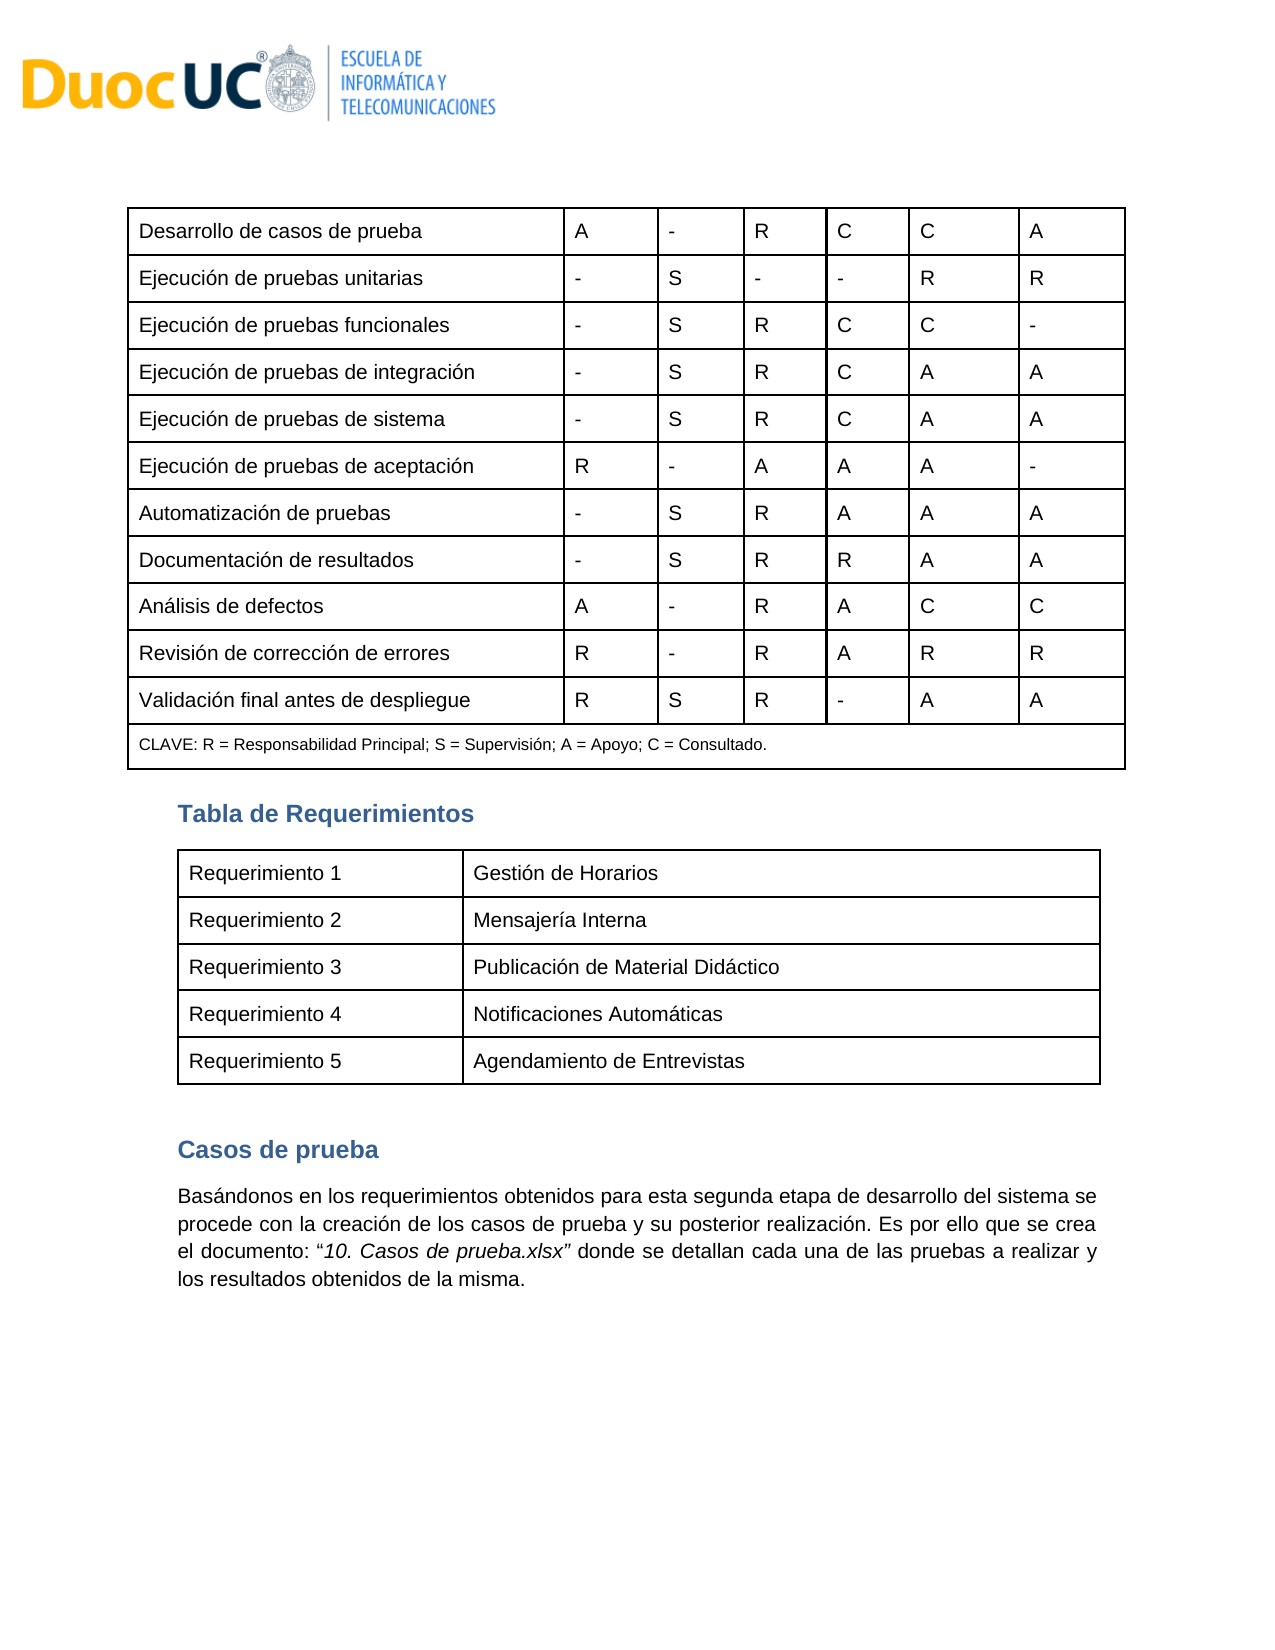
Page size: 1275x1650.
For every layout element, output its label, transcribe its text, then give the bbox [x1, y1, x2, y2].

text Basándonos en los requerimientos obtenidos para esta segunda etapa de desarrollo del sistema se procede con la creación de los casos de prueba y su posterior realización. Es por ello que se crea el documento: “10. Casos de prueba.xlsx” donde se detallan cada una de las pruebas a realizar y los resultados obtenidos de la misma. [177, 1184, 1098, 1291]
text Tabla de Requerimientos [177, 799, 1098, 828]
picture [0, 0, 511, 165]
text Casos de prueba [177, 1135, 1098, 1163]
